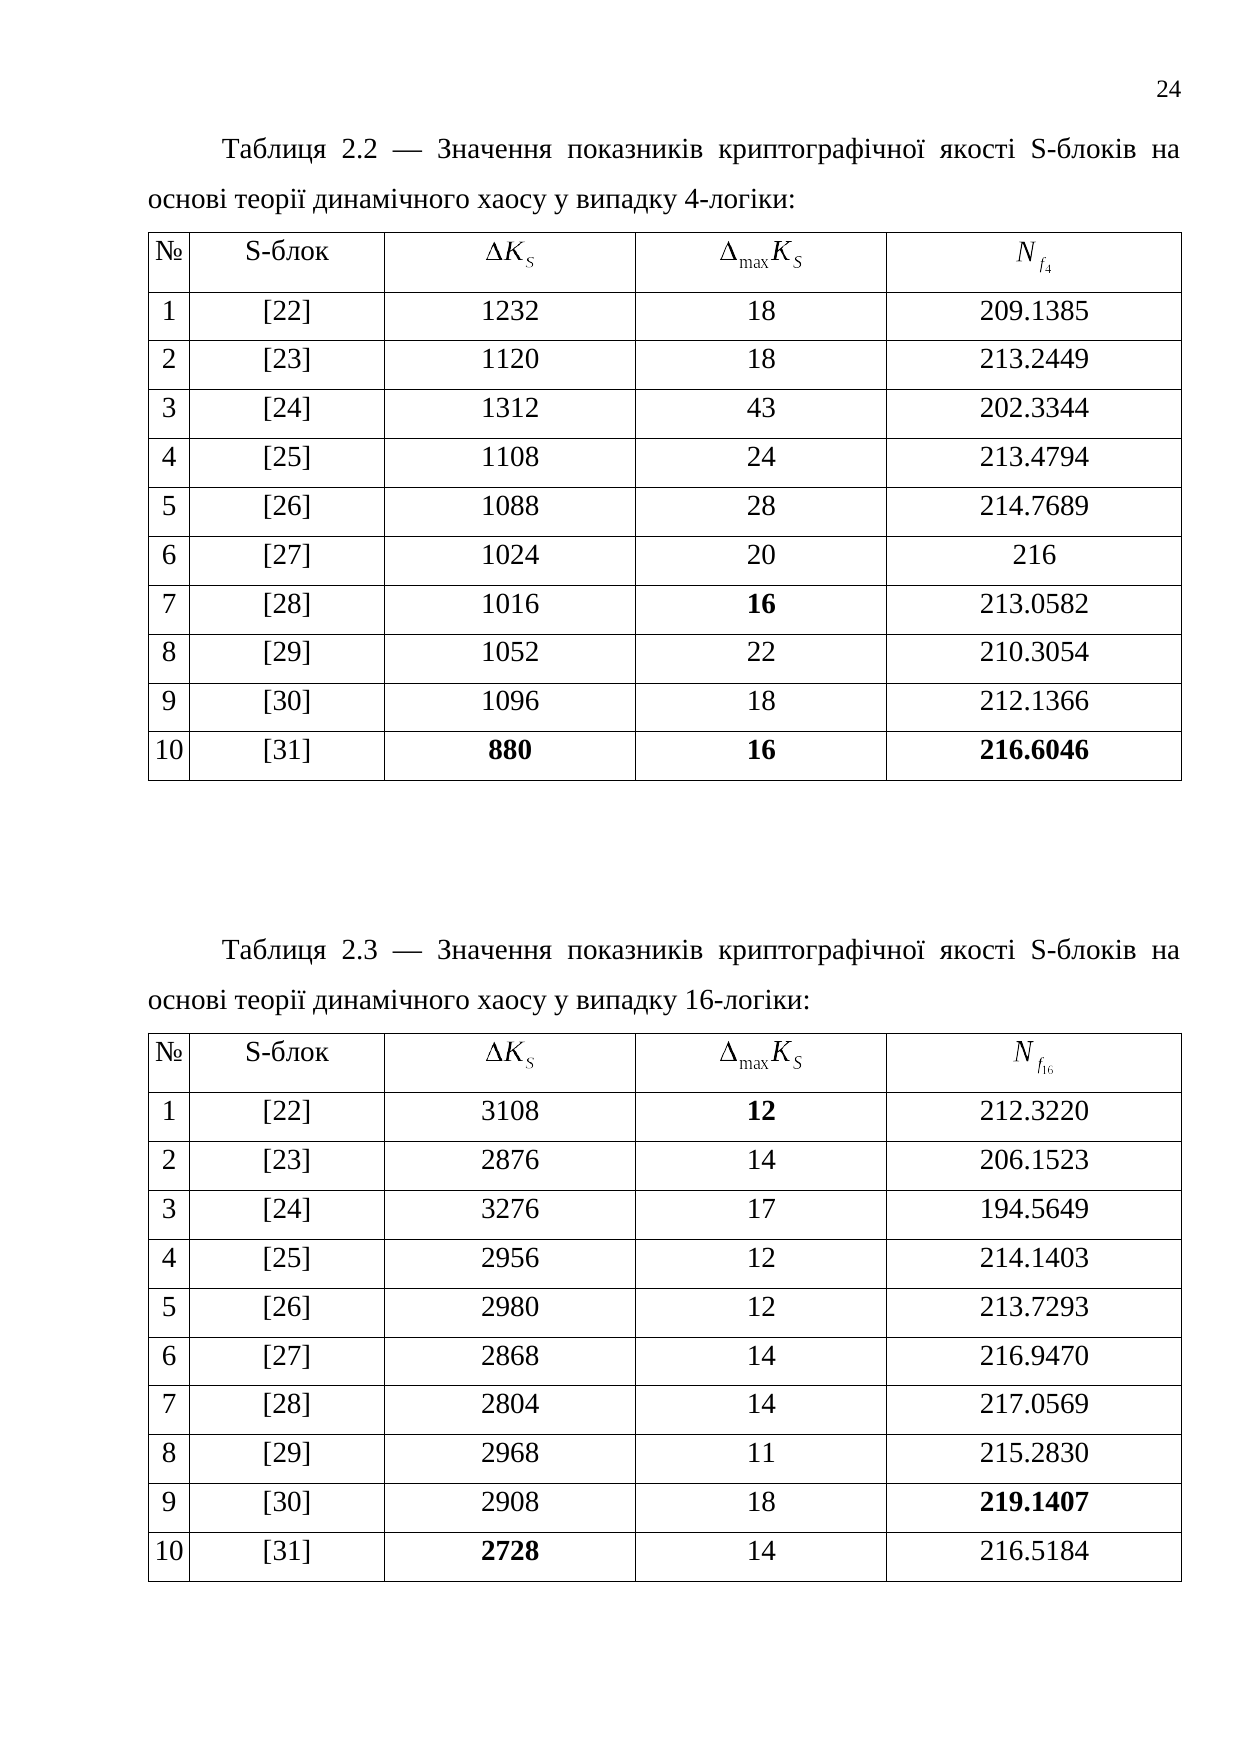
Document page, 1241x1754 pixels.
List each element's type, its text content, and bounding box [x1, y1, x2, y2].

table_cell 5 [149, 1289, 189, 1337]
table_cell [30] [190, 684, 384, 731]
table_cell [30] [190, 1484, 384, 1532]
table_cell 5 [149, 488, 189, 536]
table_cell 3108 [385, 1093, 635, 1141]
table_cell 1312 [385, 390, 635, 438]
table_cell 215.2830 [887, 1435, 1181, 1483]
table_header [887, 233, 1181, 292]
table_cell 3 [149, 390, 189, 438]
table_cell 1096 [385, 684, 635, 731]
table_header № [149, 1034, 189, 1092]
table_cell 214.7689 [887, 488, 1181, 536]
table_cell 217.0569 [887, 1386, 1181, 1434]
table_cell 9 [149, 684, 189, 731]
table_cell 3 [149, 1191, 189, 1239]
table_cell 14 [636, 1142, 886, 1190]
table_cell [29] [190, 635, 384, 682]
table_cell 9 [149, 1484, 189, 1532]
table_cell 213.7293 [887, 1289, 1181, 1337]
table_cell 202.3344 [887, 390, 1181, 438]
table_header [636, 233, 886, 292]
table_cell 22 [636, 635, 886, 682]
table_cell 1088 [385, 488, 635, 536]
table_cell 206.1523 [887, 1142, 1181, 1190]
table_cell 194.5649 [887, 1191, 1181, 1239]
table_cell 212.1366 [887, 684, 1181, 731]
table_cell 8 [149, 1435, 189, 1483]
table_cell [29] [190, 1435, 384, 1483]
table_cell [22] [190, 1093, 384, 1141]
table_cell 213.4794 [887, 439, 1181, 487]
table_cell 10 [149, 732, 189, 780]
table_cell 18 [636, 293, 886, 340]
table_cell 1120 [385, 341, 635, 389]
table_header № [149, 233, 189, 292]
table_cell 2804 [385, 1386, 635, 1434]
table_cell 2956 [385, 1240, 635, 1288]
table_cell 2980 [385, 1289, 635, 1337]
table_cell 12 [636, 1240, 886, 1288]
table_cell 12 [636, 1093, 886, 1141]
table_header [636, 1034, 886, 1092]
table_cell [28] [190, 1386, 384, 1434]
table_cell 18 [636, 684, 886, 731]
table_cell 2 [149, 1142, 189, 1190]
table_cell 1024 [385, 537, 635, 585]
table_cell 18 [636, 341, 886, 389]
table_cell 2 [149, 341, 189, 389]
table_cell 4 [149, 1240, 189, 1288]
table_cell 10 [149, 1533, 189, 1581]
table_cell 7 [149, 586, 189, 633]
table_cell 6 [149, 537, 189, 585]
table_cell 4 [149, 439, 189, 487]
table_cell 1052 [385, 635, 635, 682]
table_cell [25] [190, 439, 384, 487]
table_cell 213.2449 [887, 341, 1181, 389]
table_cell 1108 [385, 439, 635, 487]
table_cell 1232 [385, 293, 635, 340]
table_cell [31] [190, 1533, 384, 1581]
table_cell 2868 [385, 1338, 635, 1385]
table_cell [28] [190, 586, 384, 633]
table_cell 2968 [385, 1435, 635, 1483]
table_cell 14 [636, 1533, 886, 1581]
table_cell 212.3220 [887, 1093, 1181, 1141]
table_cell [24] [190, 1191, 384, 1239]
table_cell 219.1407 [887, 1484, 1181, 1532]
table_header [385, 1034, 635, 1092]
table_cell [25] [190, 1240, 384, 1288]
table_cell 1 [149, 293, 189, 340]
table_header [385, 233, 635, 292]
text Таблиця 2.2 — Значення показників криптографічної якості S-блоків на основі теорії динамічного хаосу у випадку 4-логіки: [148, 131, 1181, 215]
table_cell 1 [149, 1093, 189, 1141]
table_cell 16 [636, 732, 886, 780]
table_cell 43 [636, 390, 886, 438]
table_cell 16 [636, 586, 886, 633]
table_cell 2908 [385, 1484, 635, 1532]
table_cell [26] [190, 488, 384, 536]
table_cell [27] [190, 537, 384, 585]
table_cell [22] [190, 293, 384, 340]
table_cell 28 [636, 488, 886, 536]
table_cell 17 [636, 1191, 886, 1239]
table_cell 216 [887, 537, 1181, 585]
table_cell [27] [190, 1338, 384, 1385]
text Таблиця 2.3 — Значення показників криптографічної якості S-блоків на основі теорії динамічного хаосу у випадку 16-логіки: [148, 932, 1181, 1016]
table_cell 20 [636, 537, 886, 585]
table_cell 8 [149, 635, 189, 682]
table_header [887, 1034, 1181, 1092]
table_cell 216.9470 [887, 1338, 1181, 1385]
table_cell 209.1385 [887, 293, 1181, 340]
table_cell [23] [190, 341, 384, 389]
table_cell 216.6046 [887, 732, 1181, 780]
table_cell 6 [149, 1338, 189, 1385]
table_cell 14 [636, 1386, 886, 1434]
table_cell 880 [385, 732, 635, 780]
table_cell 2876 [385, 1142, 635, 1190]
table_cell 1016 [385, 586, 635, 633]
table_cell [23] [190, 1142, 384, 1190]
table_cell 11 [636, 1435, 886, 1483]
table_cell 2728 [385, 1533, 635, 1581]
table_cell 18 [636, 1484, 886, 1532]
table_header S-блок [190, 233, 384, 292]
table_cell 216.5184 [887, 1533, 1181, 1581]
table_cell 213.0582 [887, 586, 1181, 633]
table_cell 12 [636, 1289, 886, 1337]
table_cell [26] [190, 1289, 384, 1337]
table_cell 3276 [385, 1191, 635, 1239]
table_header S-блок [190, 1034, 384, 1092]
table_cell [31] [190, 732, 384, 780]
table_cell 214.1403 [887, 1240, 1181, 1288]
table_cell 24 [636, 439, 886, 487]
table_cell 14 [636, 1338, 886, 1385]
table_cell [24] [190, 390, 384, 438]
table_cell 210.3054 [887, 635, 1181, 682]
table_cell 7 [149, 1386, 189, 1434]
